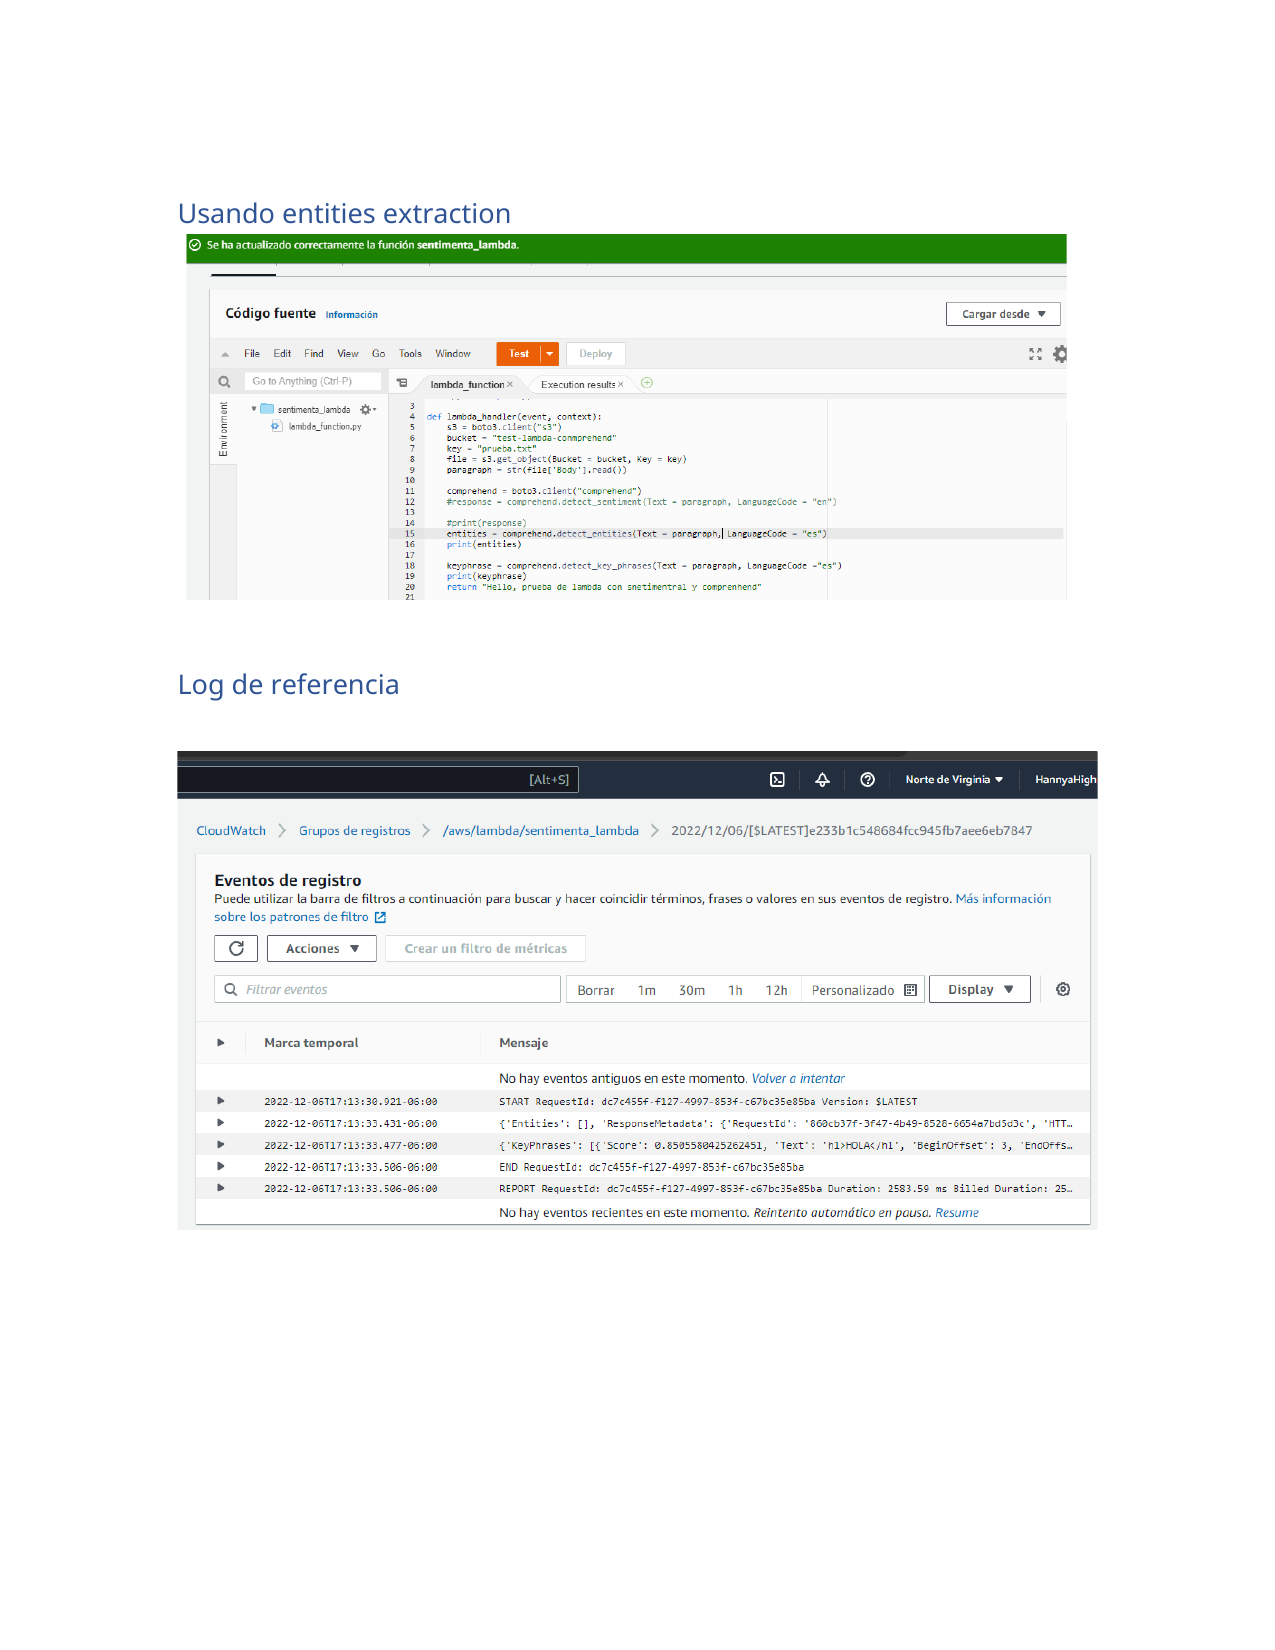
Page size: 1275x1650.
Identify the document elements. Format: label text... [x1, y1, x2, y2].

subtitle Usando entities extraction [177, 194, 1098, 231]
picture [177, 751, 1098, 1230]
subtitle Log de referencia [177, 665, 1098, 702]
picture [177, 234, 1067, 600]
